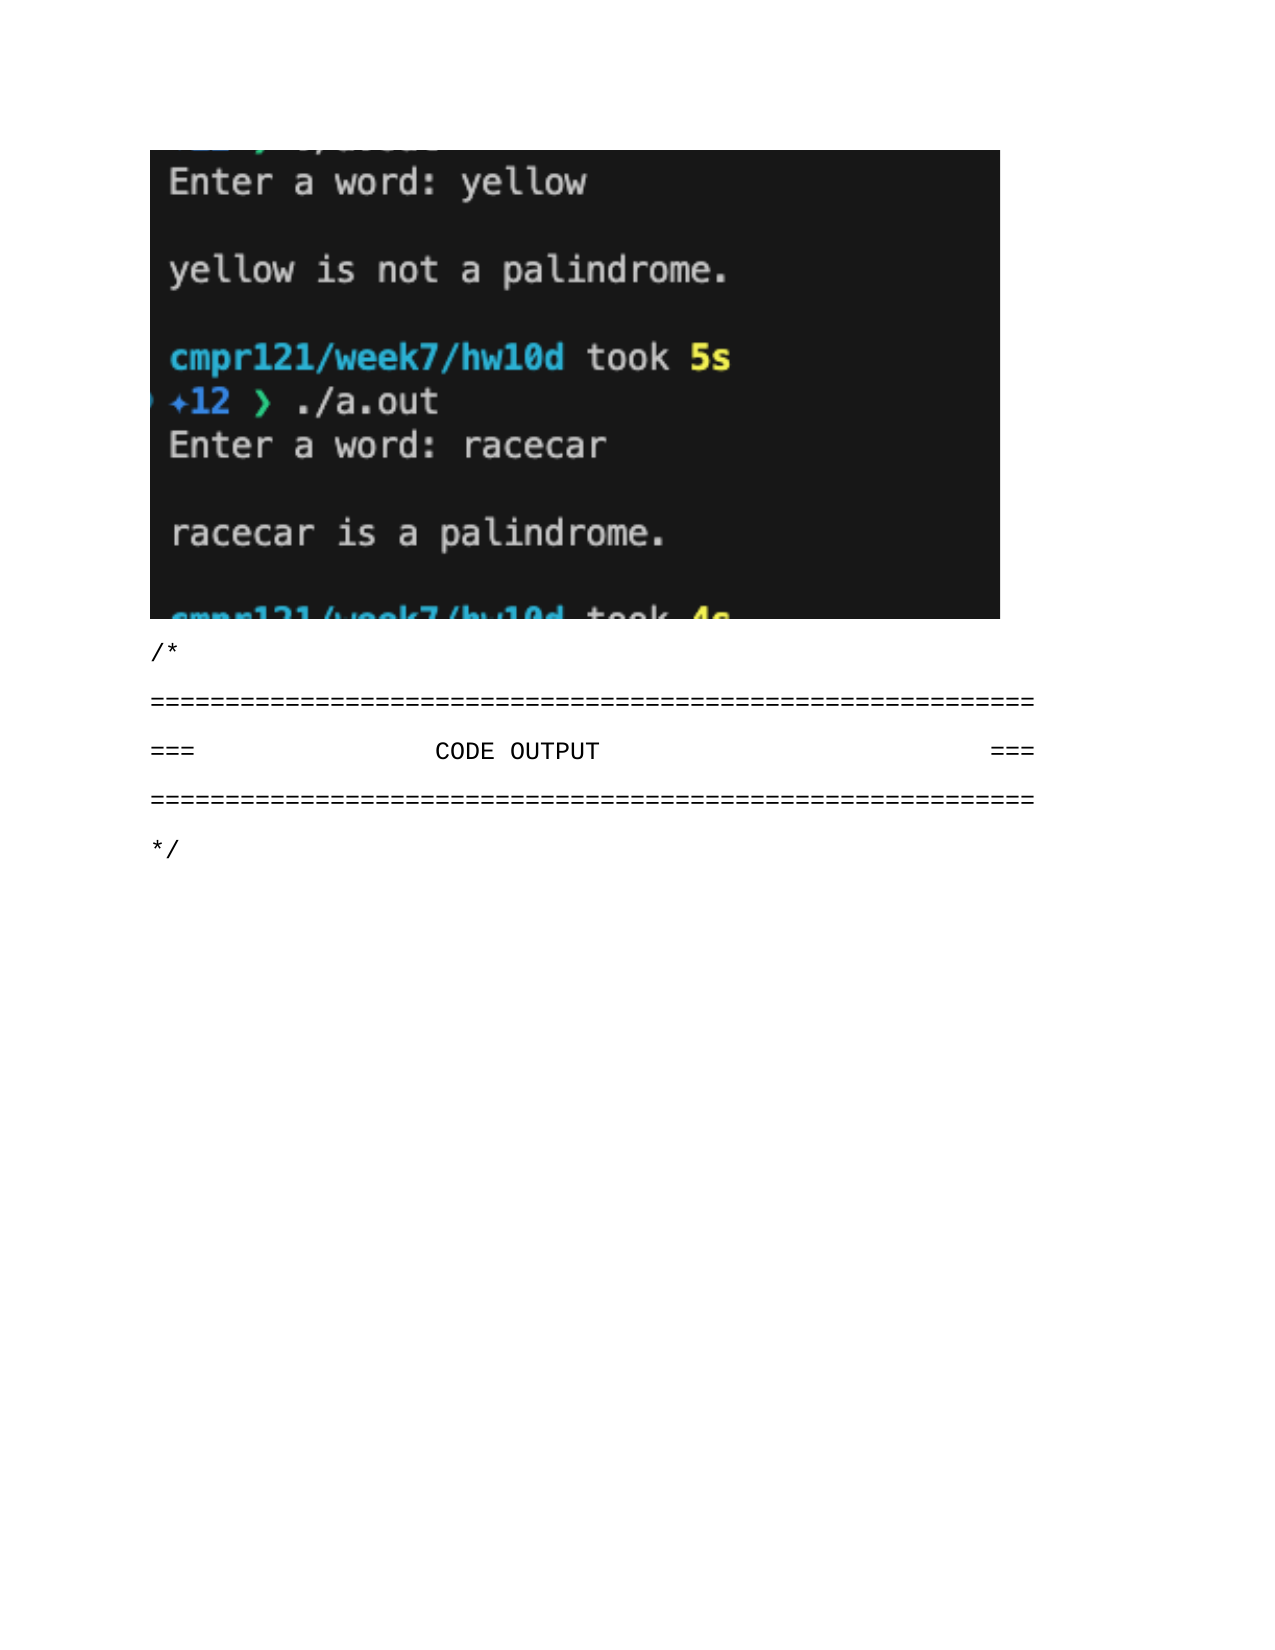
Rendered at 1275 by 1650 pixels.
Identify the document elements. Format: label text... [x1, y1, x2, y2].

picture [150, 150, 1001, 619]
text =========================================================== [150, 690, 1125, 718]
text /* [150, 641, 1125, 669]
text */ [150, 837, 1125, 866]
text =========================================================== [150, 788, 1125, 816]
text === CODE OUTPUT === [150, 739, 1125, 767]
